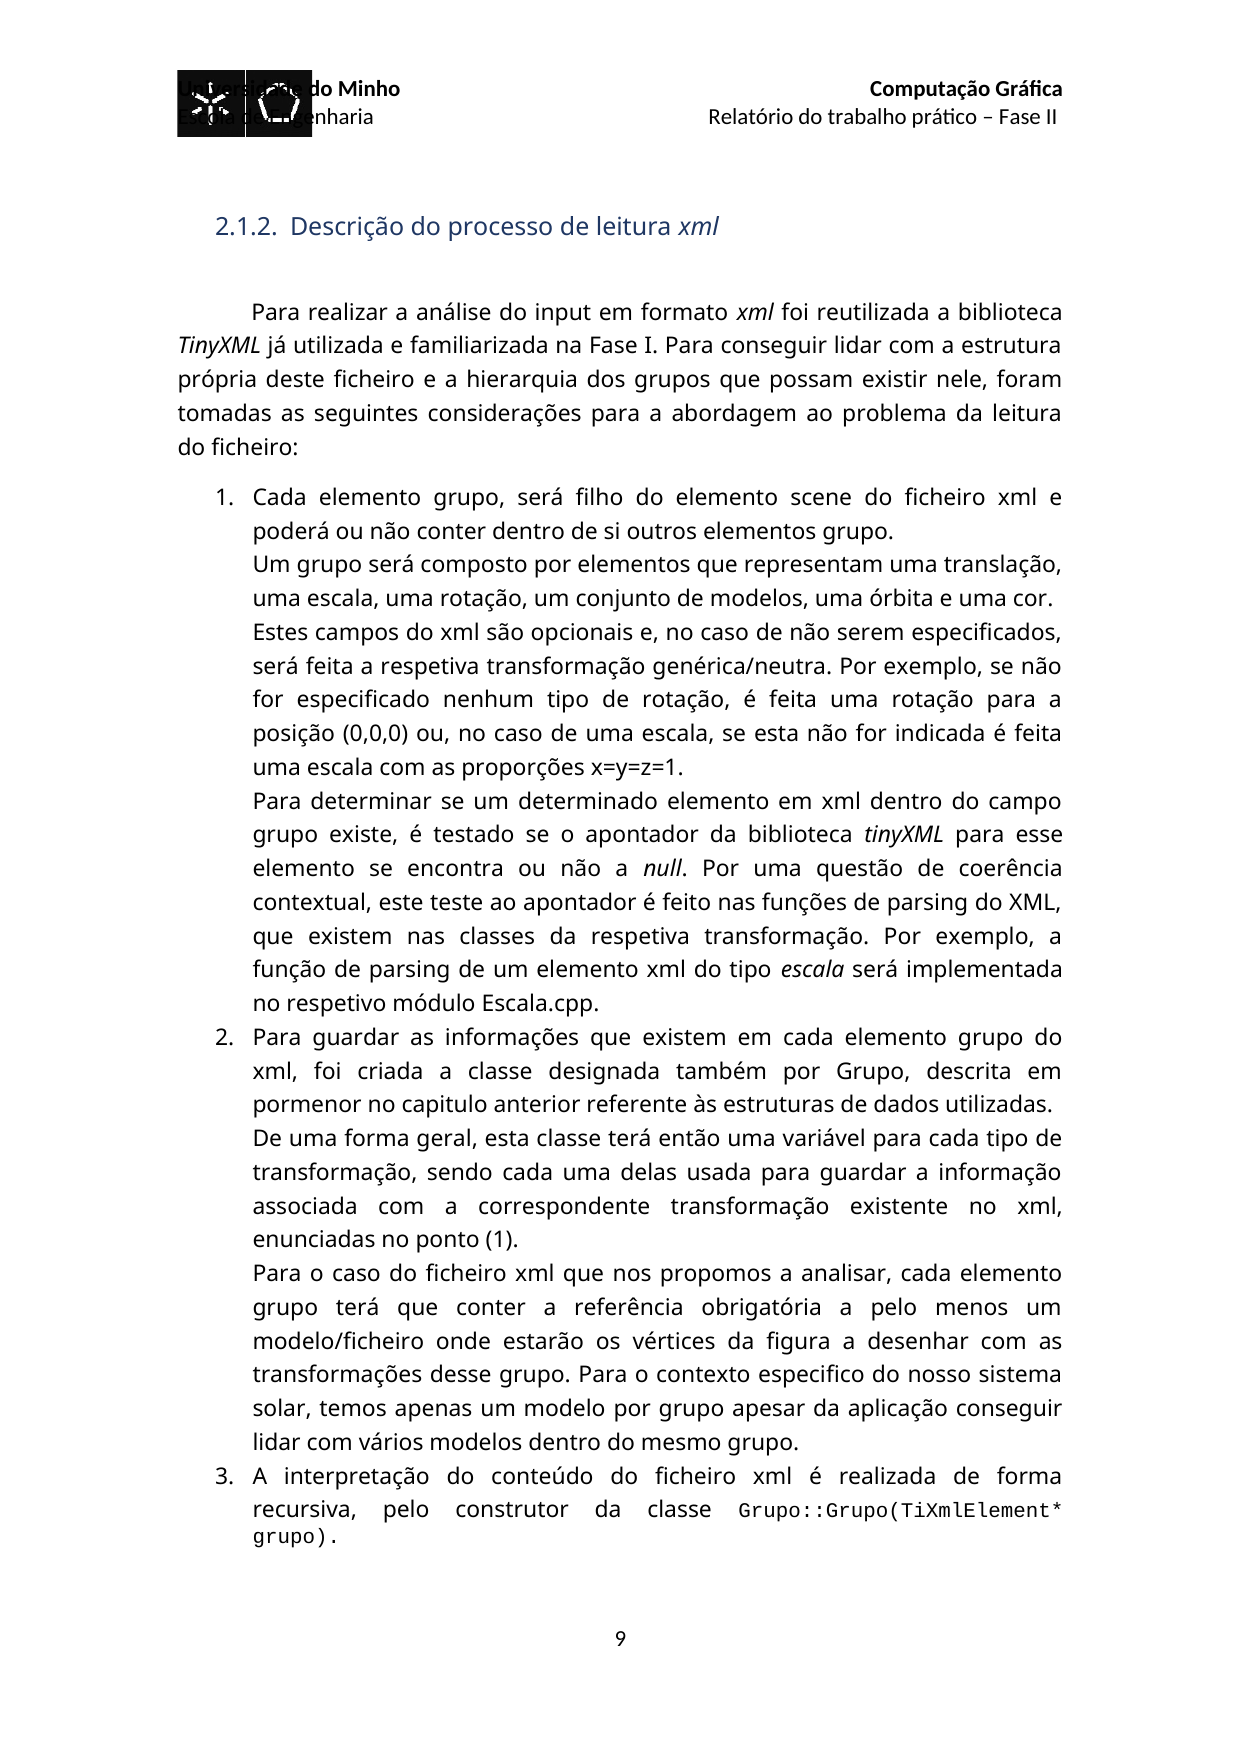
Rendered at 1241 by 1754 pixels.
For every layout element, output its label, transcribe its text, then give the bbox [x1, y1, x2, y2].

list Para o caso do ficheiro xml que nos propomos a analisar, cada elemento grupo terá que conter a referência obrigatória a pelo menos um modelo/ficheiro onde estarão os vértices da figura a desenhar com as transformações desse grupo. Para o contexto especifico do nosso sistema solar, temos apenas um modelo por grupo apesar da aplicação conseguir lidar com vários modelos dentro do mesmo grupo. [252, 1257, 1063, 1457]
list Um grupo será composto por elementos que representam uma translação, uma escala, uma rotação, um conjunto de modelos, uma órbita e uma cor. [252, 548, 1063, 613]
list Para guardar as informações que existem em cada elemento grupo do xml, foi criada a classe designada também por Grupo, descrita em pormenor no capitulo anterior referente às estruturas de dados utilizadas. [215, 1021, 1063, 1119]
subtitle Descrição do processo de leitura xml [215, 208, 1063, 242]
text Para realizar a análise do input em formato xml foi reutilizada a biblioteca TinyXML já utilizada e familiarizada na Fase I. Para conseguir lidar com a estrutura própria deste ficheiro e a hierarquia dos grupos que possam existir nele, foram tomadas as seguintes considerações para a abordagem ao problema da leitura do ficheiro: [177, 295, 1063, 462]
list Cada elemento grupo, será filho do elemento scene do ficheiro xml e poderá ou não conter dentro de si outros elementos grupo. [215, 481, 1063, 546]
list Estes campos do xml são opcionais e, no caso de não serem especificados, será feita a respetiva transformação genérica/neutra. Por exemplo, se não for especificado nenhum tipo de rotação, é feita uma rotação para a posição (0,0,0) ou, no caso de uma escala, se esta não for indicada é feita uma escala com as proporções x=y=z=1. [252, 616, 1063, 782]
list De uma forma geral, esta classe terá então uma variável para cada tipo de transformação, sendo cada uma delas usada para guardar a informação associada com a correspondente transformação existente no xml, enunciadas no ponto (1). [252, 1122, 1063, 1254]
picture [177, 70, 313, 138]
list Para determinar se um determinado elemento em xml dentro do campo grupo existe, é testado se o apontador da biblioteca tinyXML para esse elemento se encontra ou não a null. Por uma questão de coerência contextual, este teste ao apontador é feito nas funções de parsing do XML, que existem nas classes da respetiva transformação. Por exemplo, a função de parsing de um elemento xml do tipo escala será implementada no respetivo módulo Escala.cpp. [252, 784, 1063, 1018]
list A interpretação do conteúdo do ficheiro xml é realizada de forma recursiva, pelo construtor da classe Grupo::Grupo(TiXmlElement* grupo). [215, 1459, 1063, 1550]
